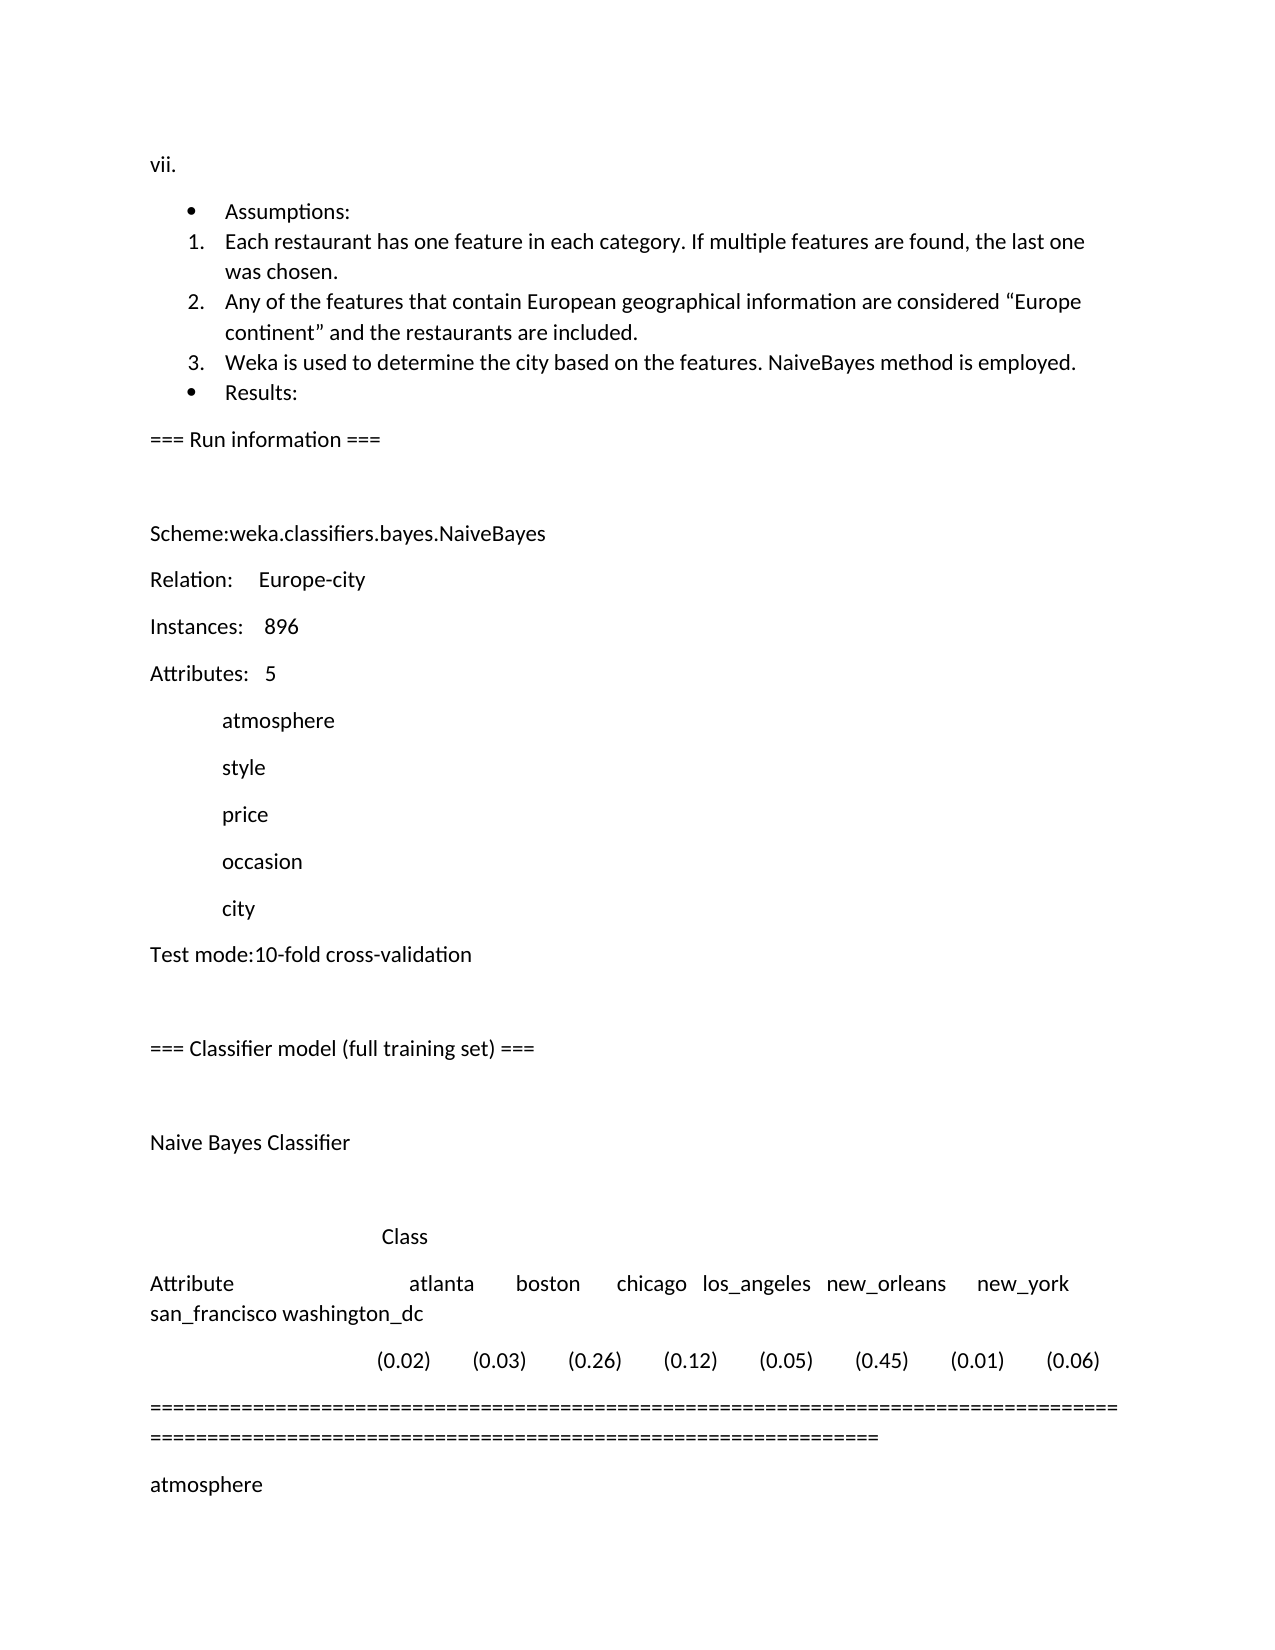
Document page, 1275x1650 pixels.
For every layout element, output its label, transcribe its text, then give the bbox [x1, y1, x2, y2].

list Any of the features that contain European geographical information are considered “Europe continent” and the restaurants are included. [187, 287, 1125, 346]
text Scheme:weka.classifiers.bayes.NaiveBayes [150, 519, 1125, 547]
list Assumptions: [187, 197, 1125, 225]
text atmosphere [150, 1470, 1125, 1498]
text (0.02) (0.03) (0.26) (0.12) (0.05) (0.45) (0.01) (0.06) [150, 1346, 1125, 1374]
text === Classifier model (full training set) === [150, 1034, 1125, 1062]
text price [150, 800, 1125, 828]
text ===================================================================================================================================================== [150, 1393, 1125, 1451]
text Naive Bayes Classifier [150, 1128, 1125, 1156]
text Relation: Europe-city [150, 566, 1125, 594]
text style [150, 753, 1125, 781]
text occasion [150, 847, 1125, 875]
text === Run information === [150, 425, 1125, 453]
text Class [150, 1222, 1125, 1250]
text Instances: 896 [150, 612, 1125, 641]
text vii. [150, 150, 1125, 178]
list Each restaurant has one feature in each category. If multiple features are found, the last one was chosen. [187, 227, 1125, 285]
text atmosphere [150, 706, 1125, 734]
text Test mode:10-fold cross-validation [150, 941, 1125, 969]
text Attributes: 5 [150, 659, 1125, 687]
text Attribute atlanta boston chicago los_angeles new_orleans new_york san_francisco washington_dc [150, 1269, 1125, 1327]
list Weka is used to determine the city based on the features. NaiveBayes method is employed. [187, 348, 1125, 376]
text city [150, 894, 1125, 922]
list Results: [187, 378, 1125, 406]
